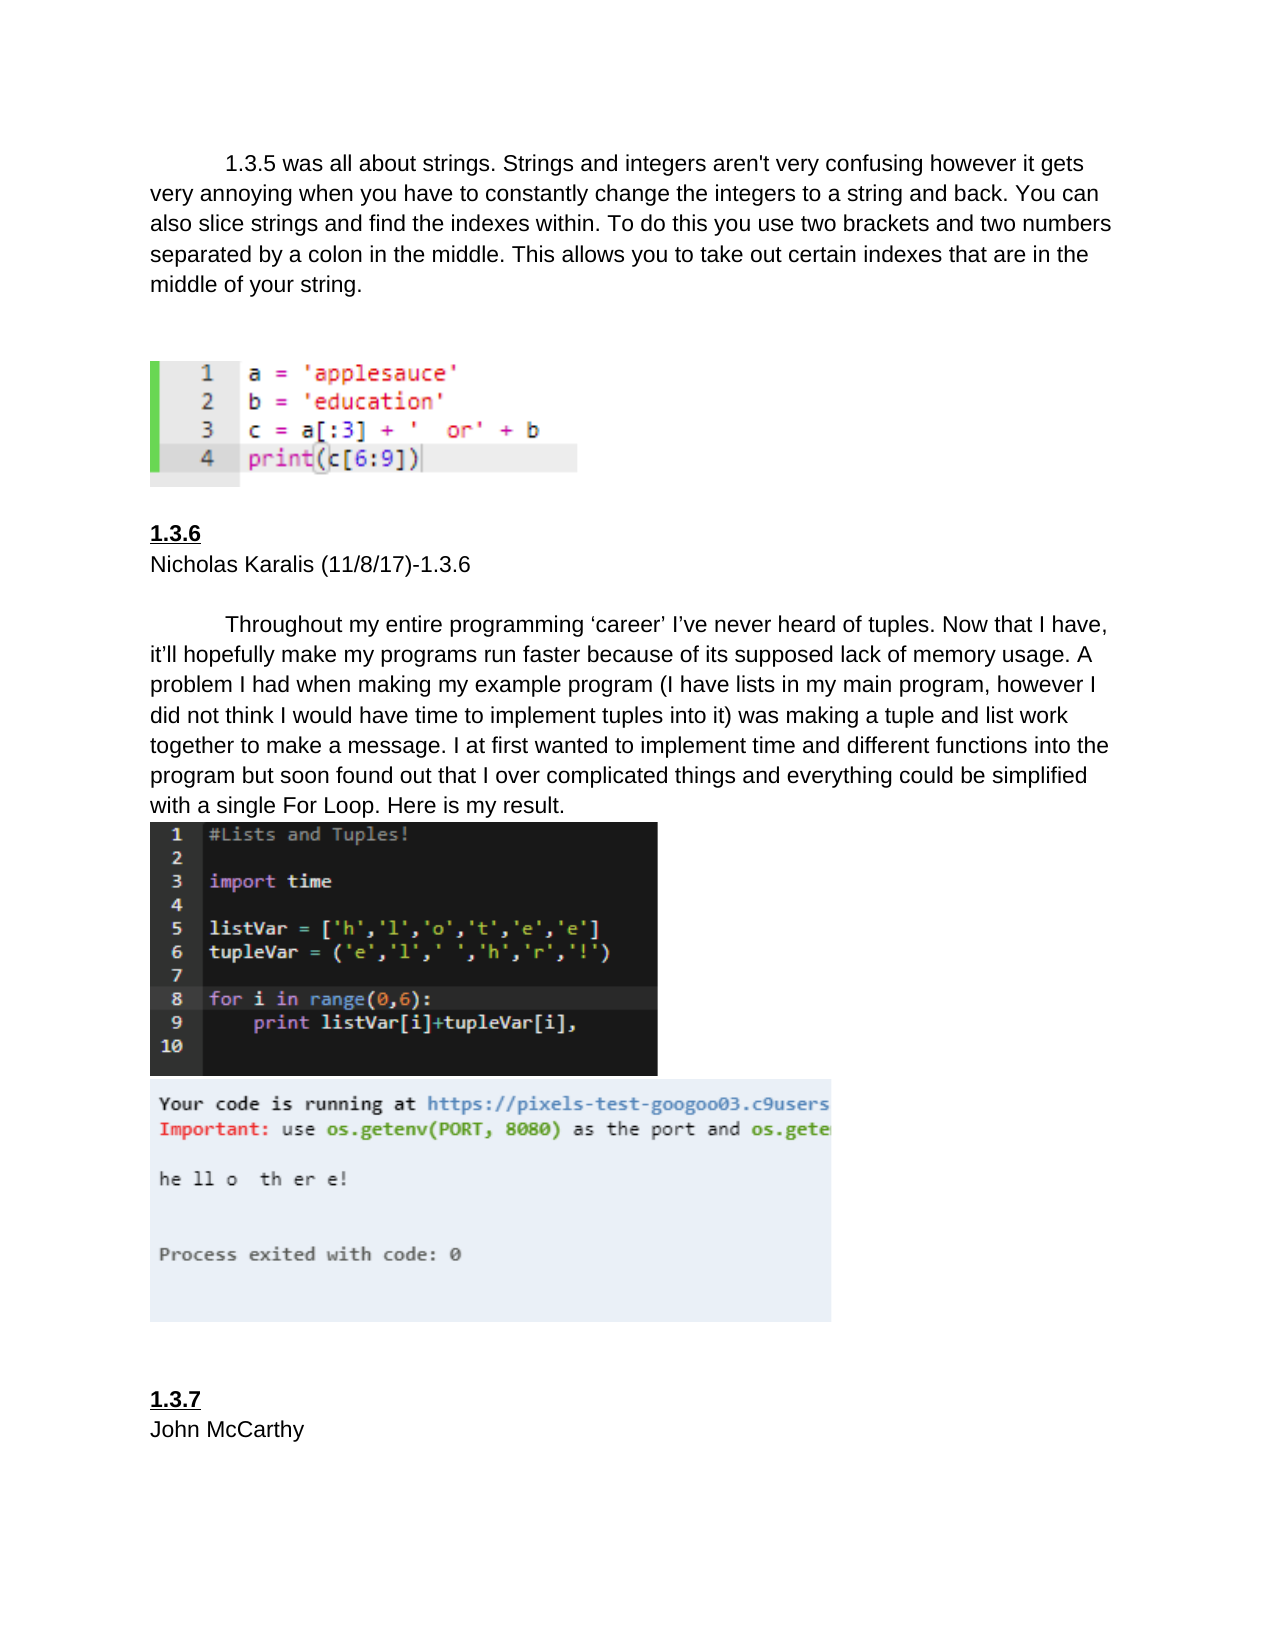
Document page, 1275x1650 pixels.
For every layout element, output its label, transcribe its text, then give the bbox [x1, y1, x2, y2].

text John McCarthy [150, 1416, 1125, 1442]
text 1.3.5 was all about strings. Strings and integers aren't very confusing however it gets very annoying when you have to constantly change the integers to a string and back. You can also slice strings and find the indexes within. To do this you use two brackets and two numbers separated by a colon in the middle. This allows you to take out certain indexes that are in the middle of your string. [150, 150, 1125, 297]
picture [150, 822, 658, 1076]
text Nicholas Karalis (11/8/17)-1.3.6 [150, 551, 1125, 577]
picture [150, 1079, 832, 1322]
picture [150, 361, 578, 487]
text Throughout my entire programming ‘career’ I’ve never heard of tuples. Now that I have, it’ll hopefully make my programs run faster because of its supposed lack of memory usage. A problem I had when making my example program (I have lists in my main program, however I did not think I would have time to implement tuples into it) was making a tuple and list work together to make a message. I at first wanted to implement time and different functions into the program but soon found out that I over complicated things and everything could be simplified with a single For Loop. Here is my result. [150, 611, 1125, 818]
text 1.3.6 [150, 520, 1125, 547]
text 1.3.7 [150, 1386, 1125, 1412]
